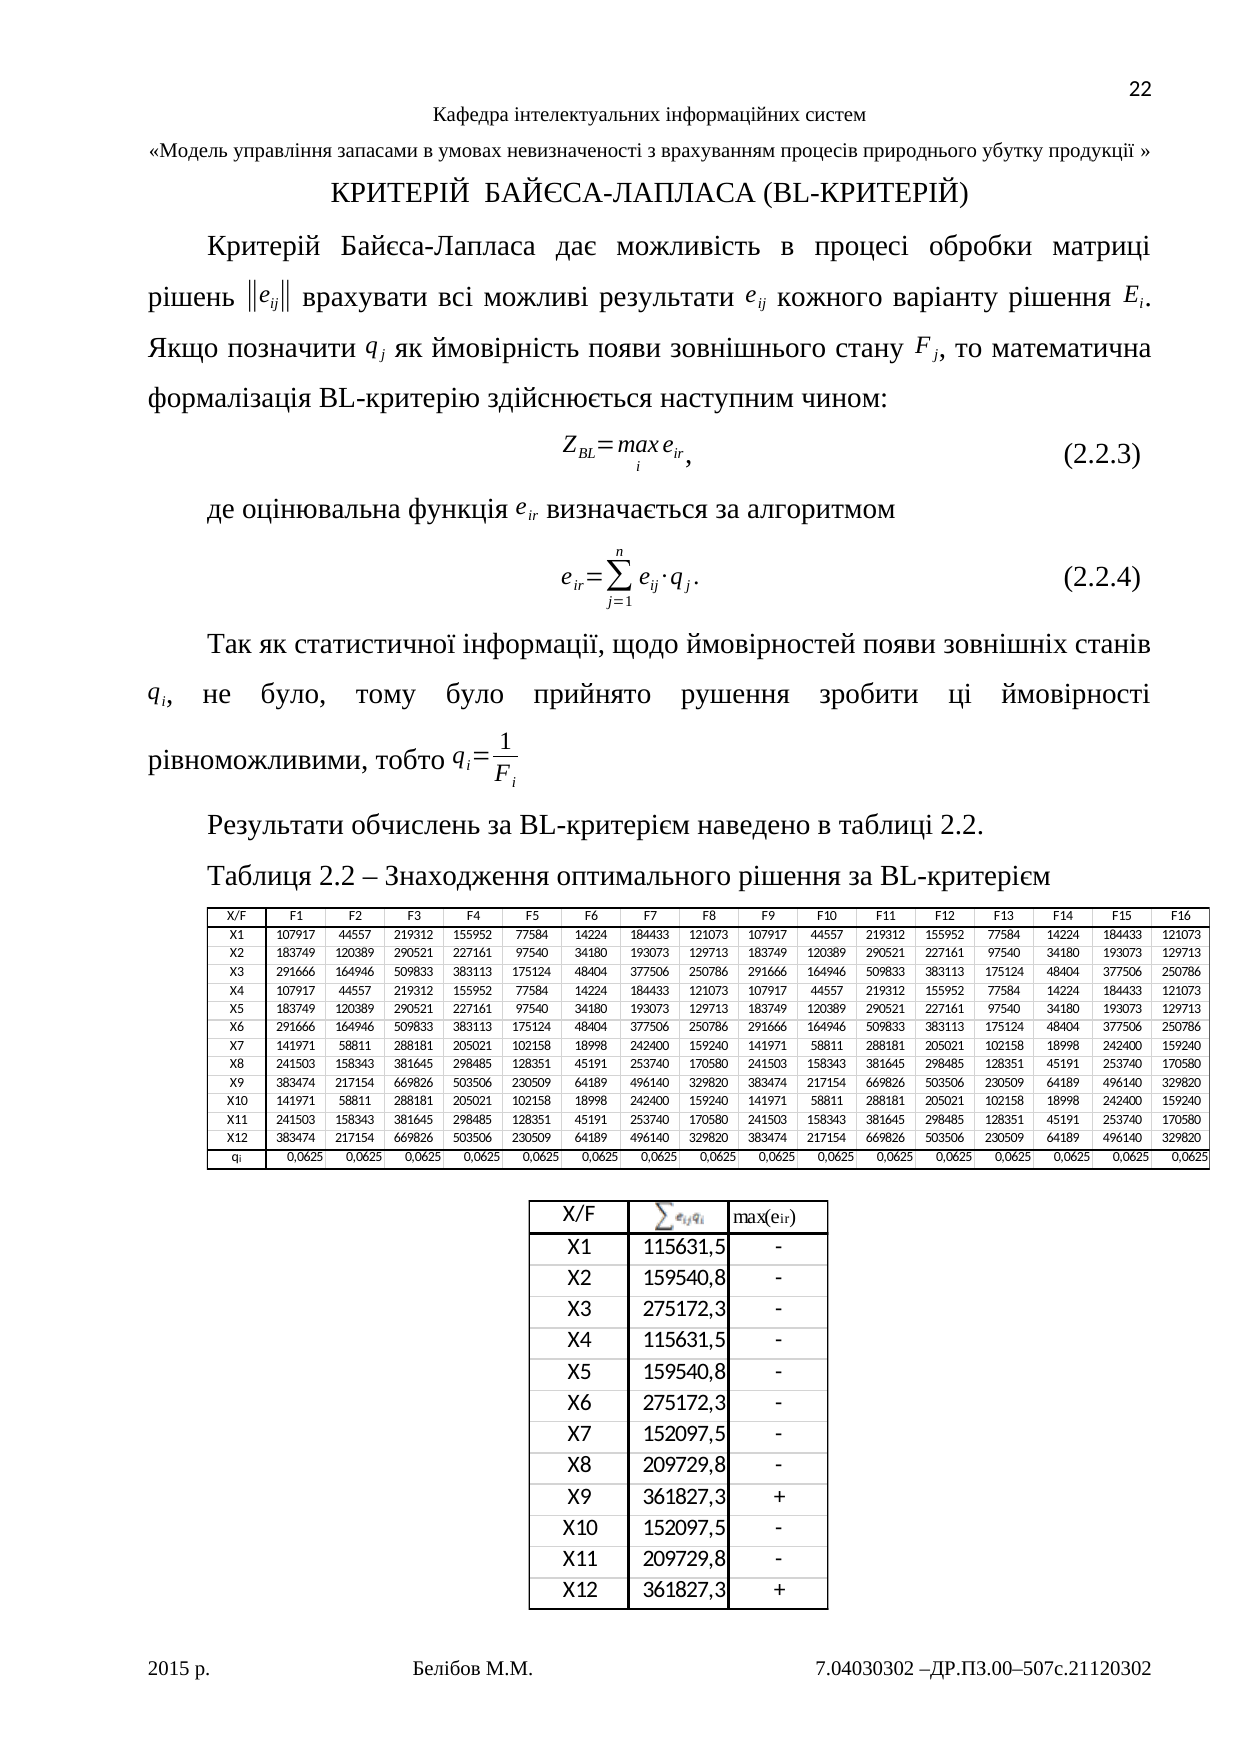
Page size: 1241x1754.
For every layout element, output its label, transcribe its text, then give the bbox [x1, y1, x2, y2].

list Критерій Байєса-Лапласа дає можливість в процесі обробки матриці рішень врахувати всі можливі результати кожного варіанту рішення . Якщо позначити як ймовірність появи зовнішнього стану , то математична формалізація BL-критерію здійснюється наступним чином: [148, 228, 1152, 414]
list (2.2.4) [148, 542, 1152, 609]
list де оцінювальна функція визначається за алгоритмом [148, 492, 1152, 525]
list Таблиця 2.2 – Знаходження оптимального рішення за BL-критерієм [148, 858, 1152, 891]
text , (2.2.3) [148, 431, 1152, 475]
list Так як статистичної інформації, щодо ймовірностей появи зовнішніх станів , не було, тому було прийнято рушення зробити ці ймовірності рівноможливими, тобто [148, 626, 1152, 791]
list Результати обчислень за BL-критерієм наведено в таблиці 2.2. [148, 807, 1152, 841]
text КРИТЕРІЙ БАЙЄСА-ЛАПЛАСА (BL-КРИТЕРІЙ) [148, 176, 1152, 209]
